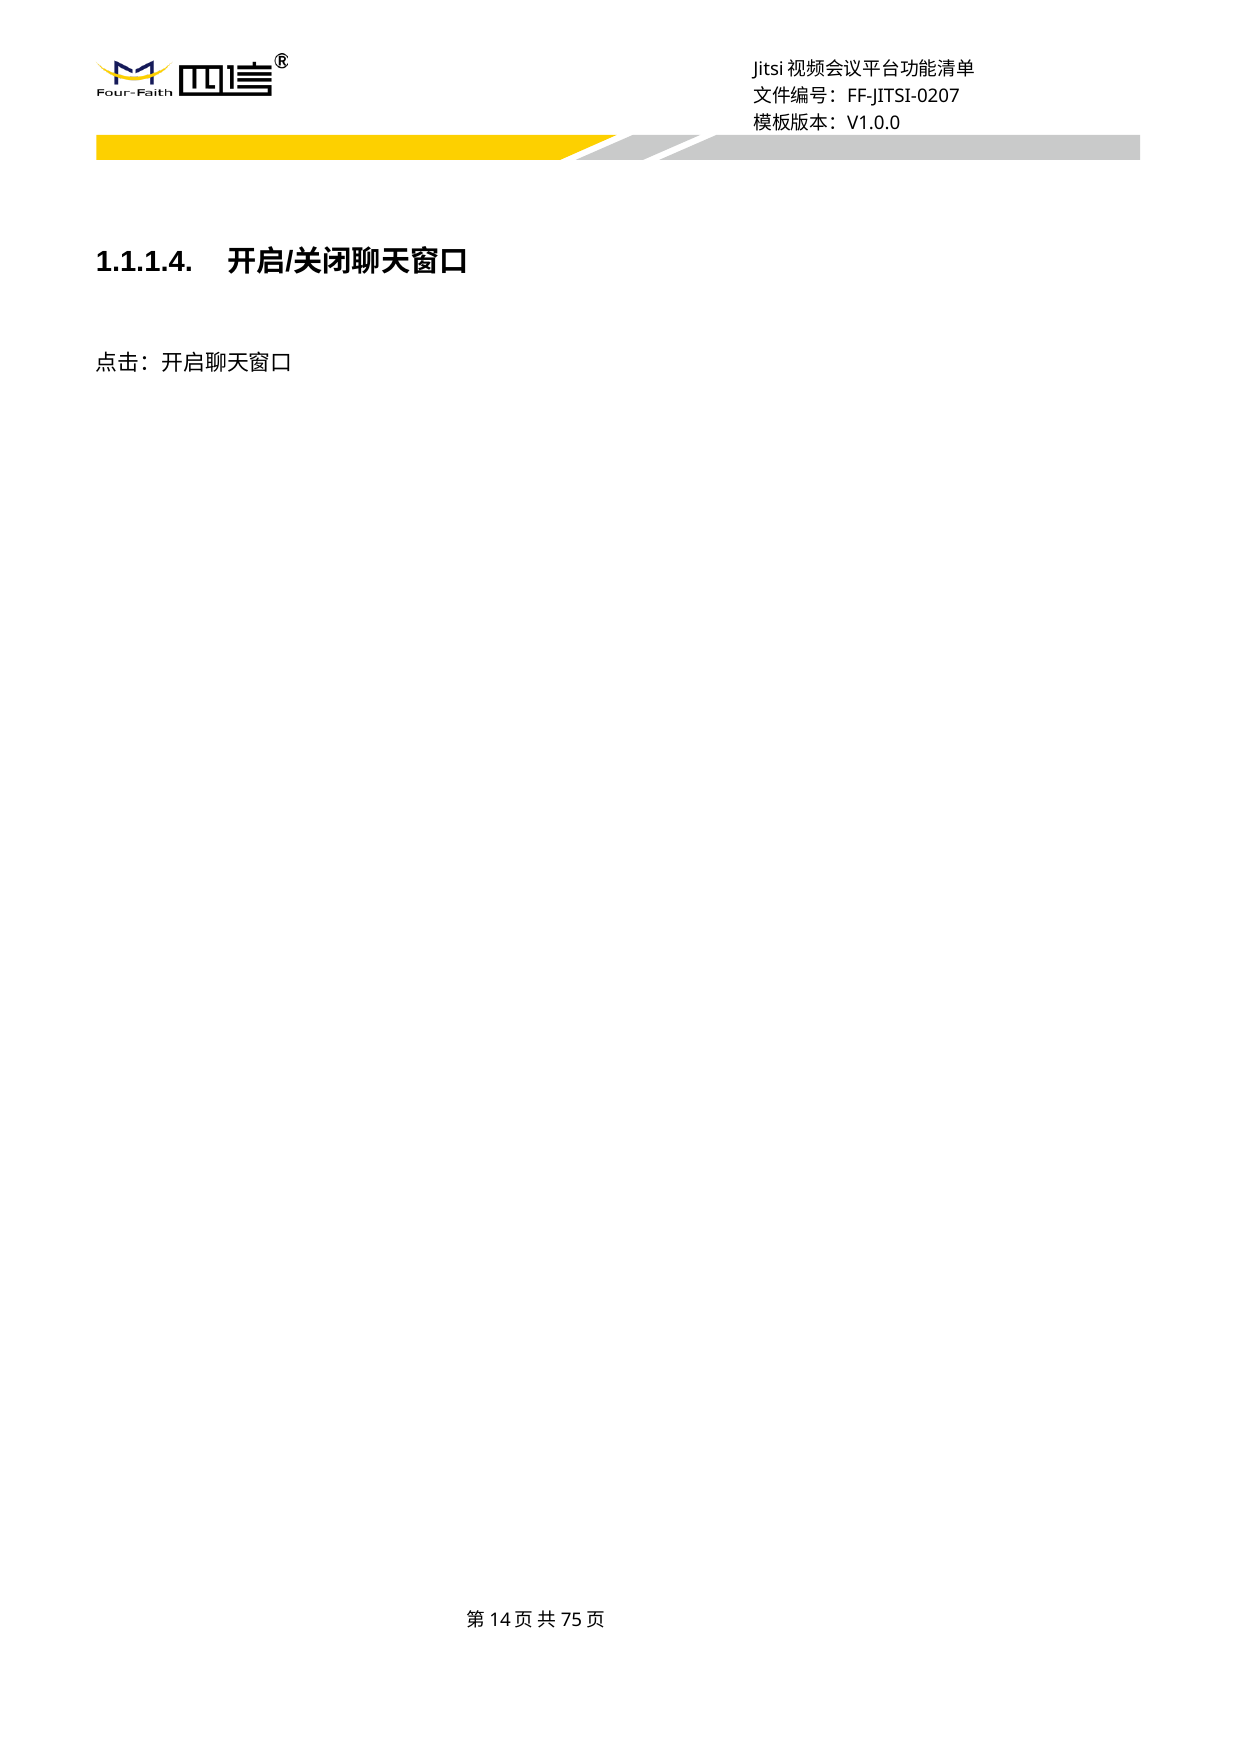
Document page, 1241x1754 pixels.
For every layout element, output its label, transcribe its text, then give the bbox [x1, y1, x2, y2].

subtitle 开启/关闭聊天窗口 [96, 125, 1137, 291]
picture [95, 53, 288, 96]
text 点击：开启聊天窗口 [96, 344, 1137, 377]
